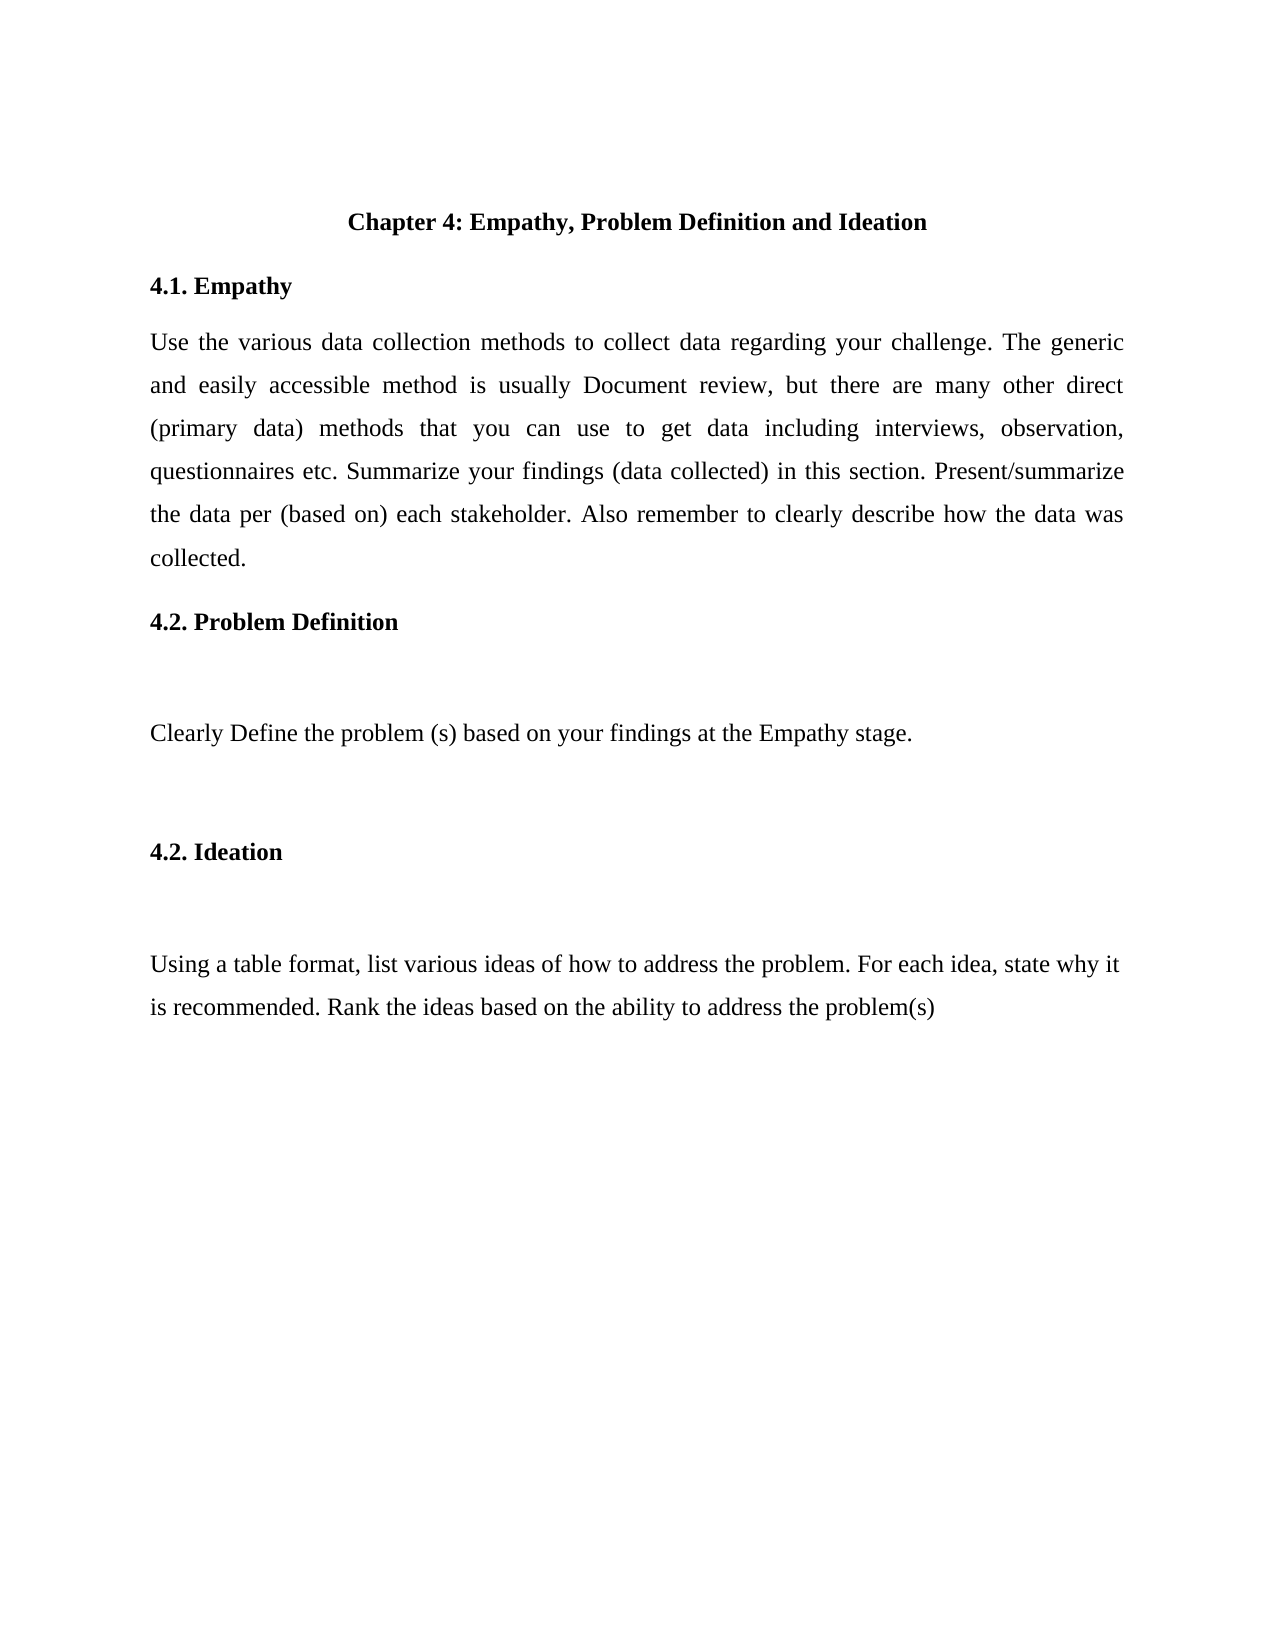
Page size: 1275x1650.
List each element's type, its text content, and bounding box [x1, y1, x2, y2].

text Using a table format, list various ideas of how to address the problem. For each idea, state why it is recommended. Rank the ideas based on the ability to address the problem(s) [150, 949, 1125, 1021]
subtitle Chapter 4: Empathy, Problem Definition and Ideation [150, 207, 1125, 236]
text Use the various data collection methods to collect data regarding your challenge. The generic and easily accessible method is usually Document review, but there are many other direct (primary data) methods that you can use to get data including interviews, observation, questionnaires etc. Summarize your findings (data collected) in this section. Present/summarize the data per (based on) each stakeholder. Also remember to clearly describe how the data was collected. [150, 327, 1125, 571]
subtitle 4.2. Problem Definition [150, 607, 1125, 635]
subtitle 4.2. Ideation [150, 837, 1125, 866]
subtitle 4.1. Empathy [150, 271, 1125, 300]
text Clearly Define the problem (s) based on your findings at the Empathy stage. [150, 718, 1125, 747]
